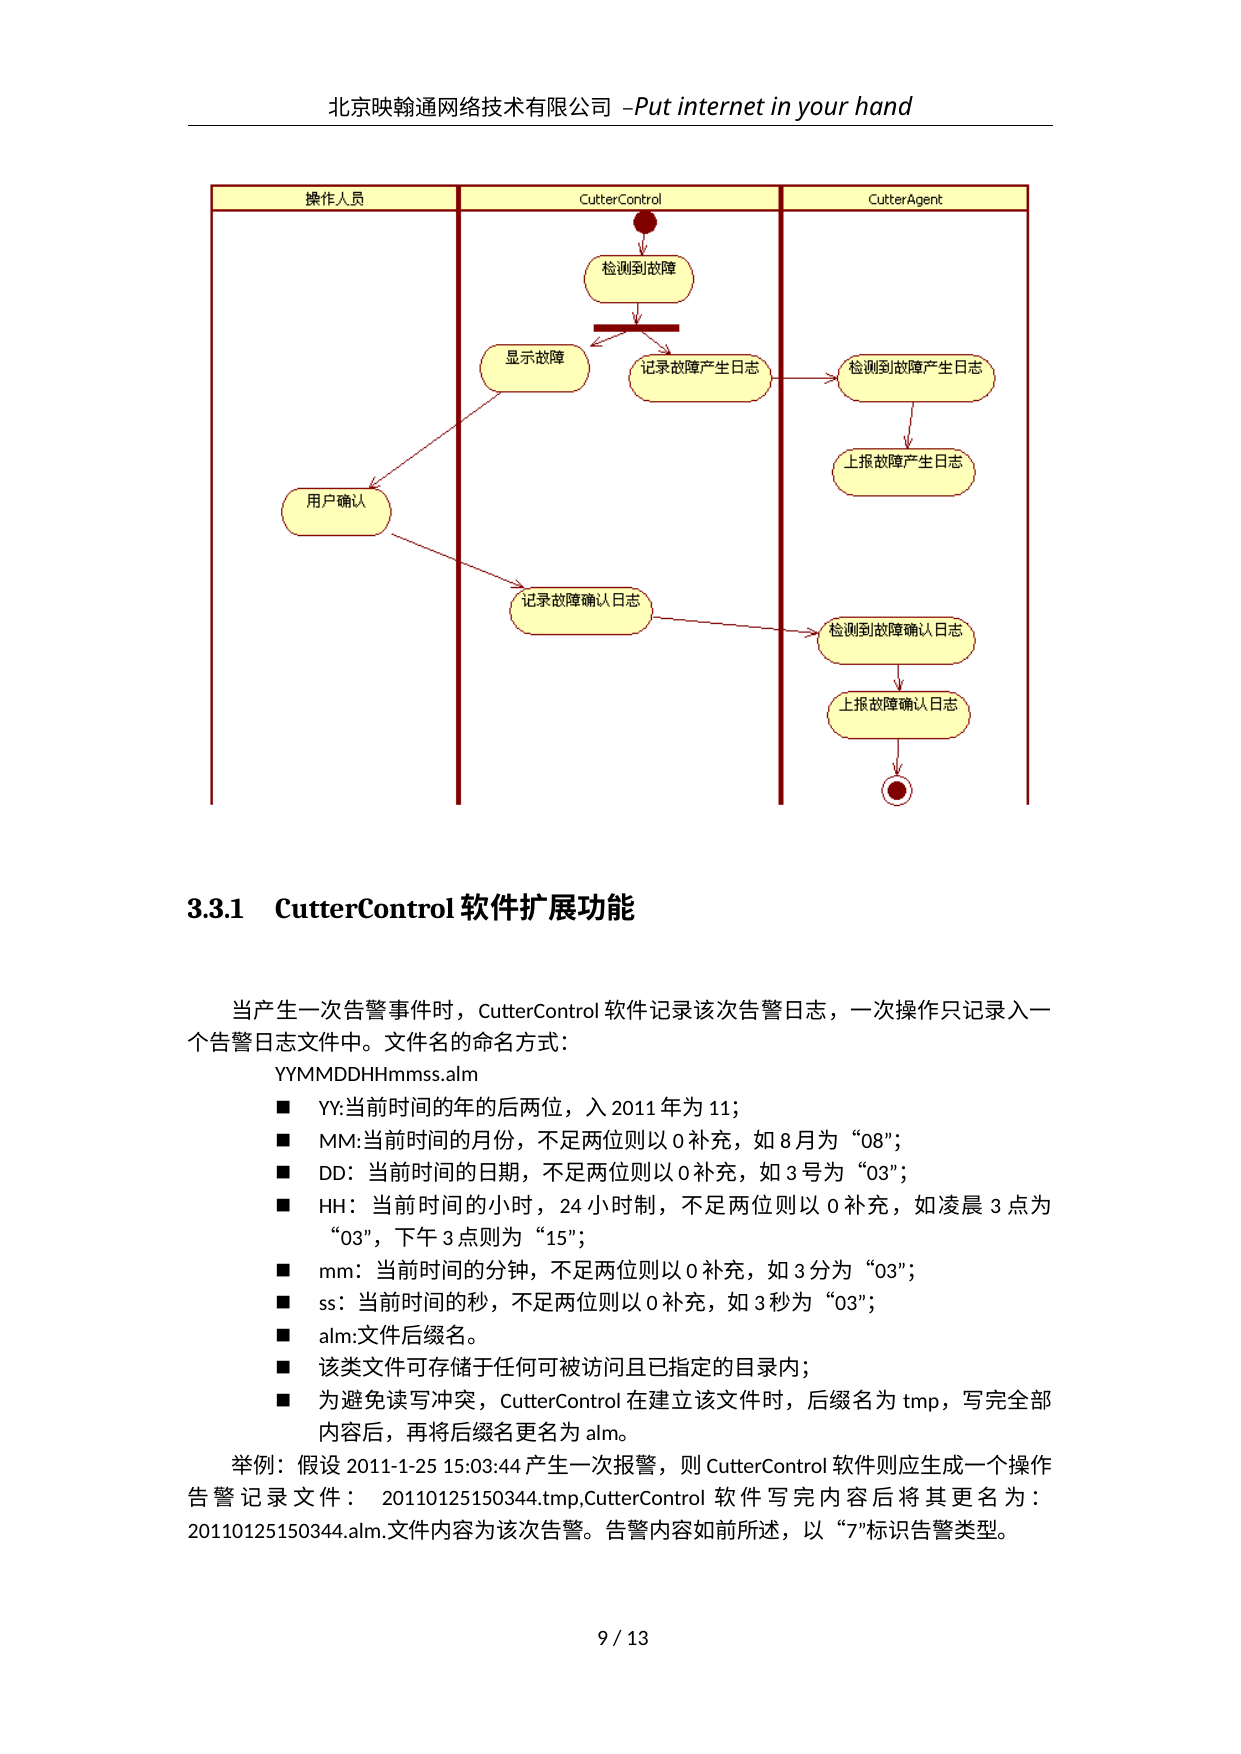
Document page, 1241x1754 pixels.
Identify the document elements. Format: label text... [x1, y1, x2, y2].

list alm:文件后缀名。 [275, 1317, 1053, 1350]
list ss：当前时间的秒，不足两位则以0补充，如3秒为“03”； [275, 1285, 1053, 1317]
text 举例：假设2011-1-25 15:03:44产生一次报警，则CutterControl软件则应生成一个操作告警记录文件： 20110125150344.tmp,CutterControl软件写完内容后将其更名为：20110125150344.alm.文件内容为该次告警。告警内容如前所述，以“7”标识告警类型。 [187, 1447, 1053, 1545]
list MM:当前时间的月份，不足两位则以0补充，如8月为“08”； [275, 1122, 1053, 1155]
list mm：当前时间的分钟，不足两位则以0补充，如3分为“03”； [275, 1252, 1053, 1285]
subtitle CutterControl软件扩展功能 [187, 874, 1053, 939]
list 为避免读写冲突，CutterControl在建立该文件时，后缀名为tmp，写完全部内容后，再将后缀名更名为alm。 [275, 1382, 1053, 1447]
list HH：当前时间的小时，24小时制，不足两位则以0补充，如凌晨3点为“03”，下午3点则为“15”； [275, 1187, 1053, 1252]
list YY:当前时间的年的后两位，入2011年为11； [275, 1090, 1053, 1122]
list 该类文件可存储于任何可被访问且已指定的目录内； [275, 1350, 1053, 1382]
text 当产生一次告警事件时，CutterControl软件记录该次告警日志，一次操作只记录入一个告警日志文件中。文件名的命名方式： [187, 992, 1053, 1057]
list DD：当前时间的日期，不足两位则以0补充，如3号为“03”； [275, 1155, 1053, 1187]
text YYMMDDHHmmss.alm [187, 1057, 1053, 1090]
picture [187, 162, 1054, 831]
